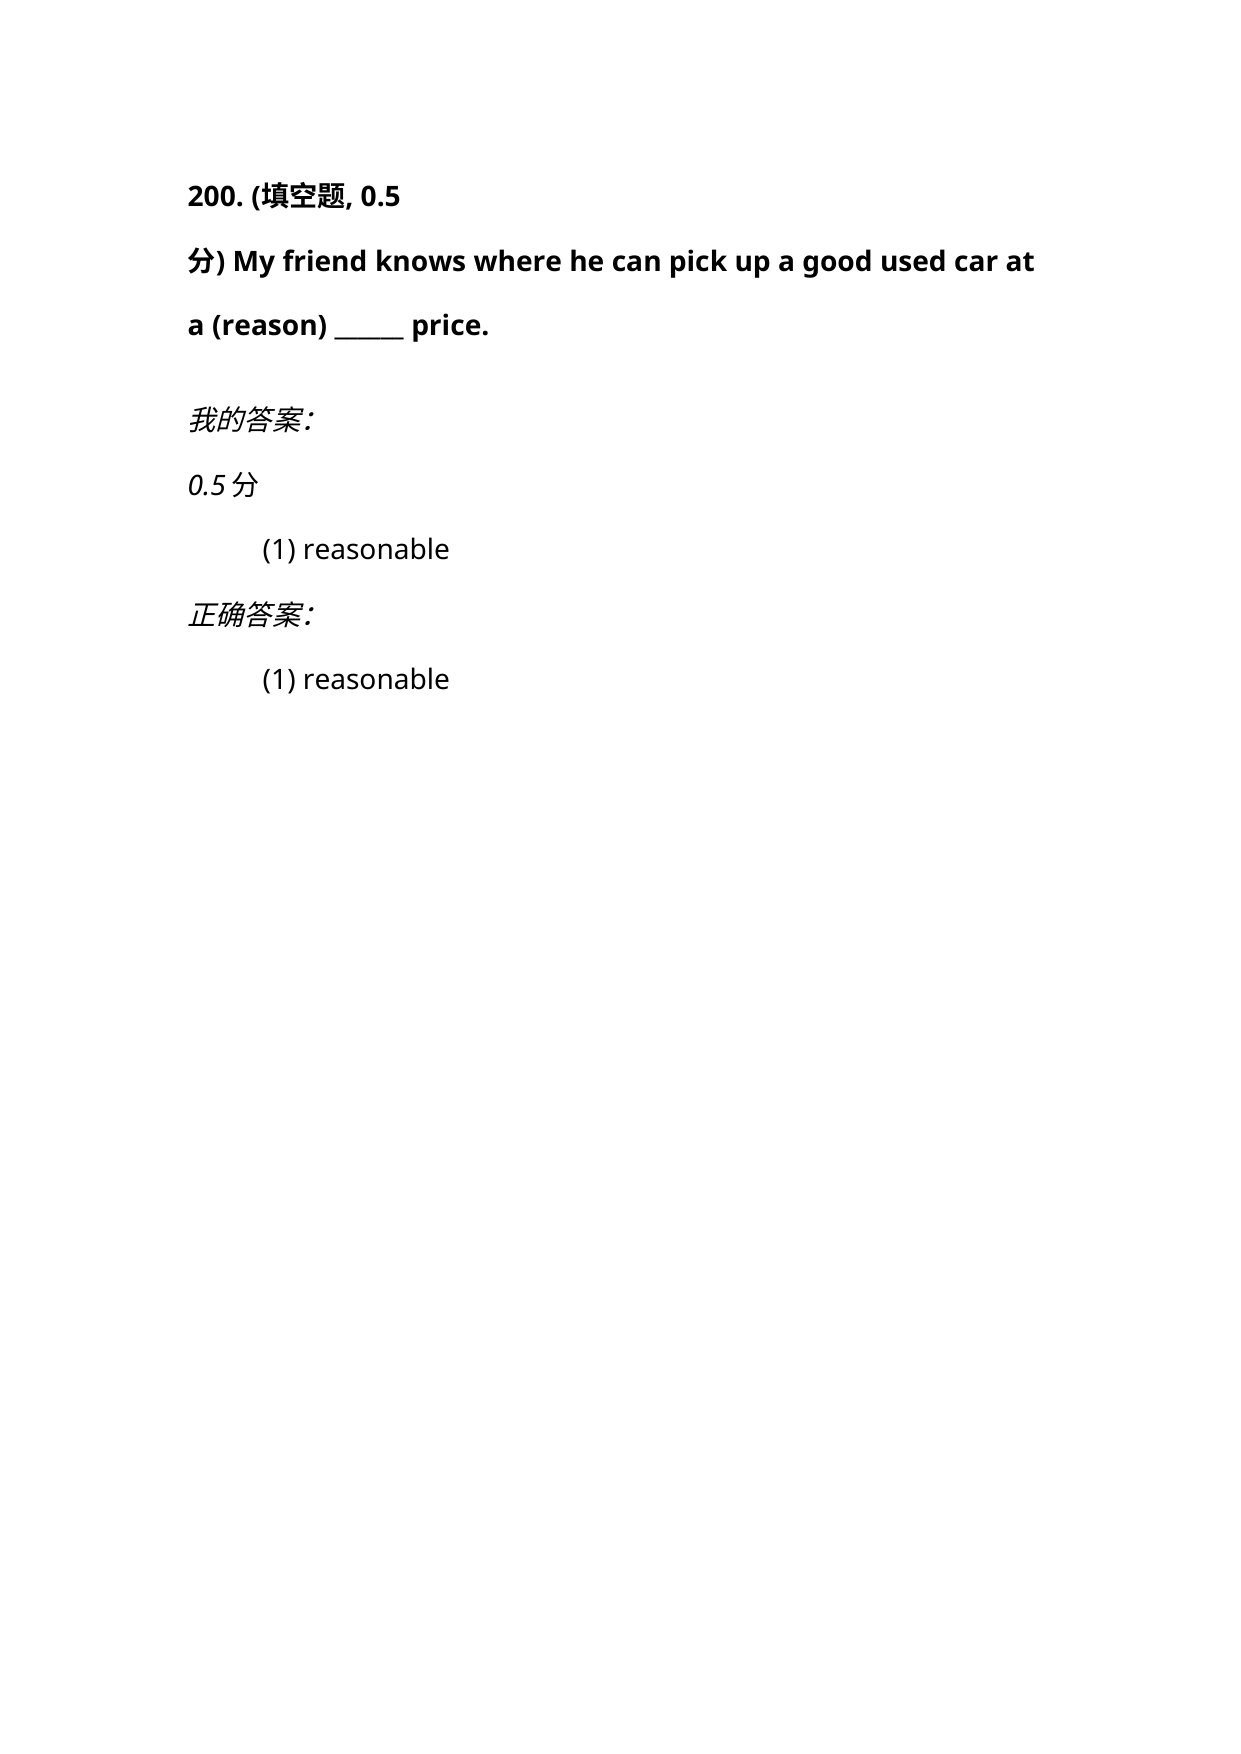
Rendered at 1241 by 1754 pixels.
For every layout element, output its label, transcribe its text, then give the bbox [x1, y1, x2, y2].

text 正确答案： [187, 581, 1053, 646]
text 200. (填空题, 0.5 分) My friend knows where he can pick up a good used car at a (reason) ______ price. [187, 162, 1053, 357]
text 我的答案： [187, 386, 1053, 451]
text 0.5分 [187, 451, 1053, 516]
text (1) reasonable [262, 516, 1053, 581]
text (1) reasonable [262, 646, 1053, 711]
